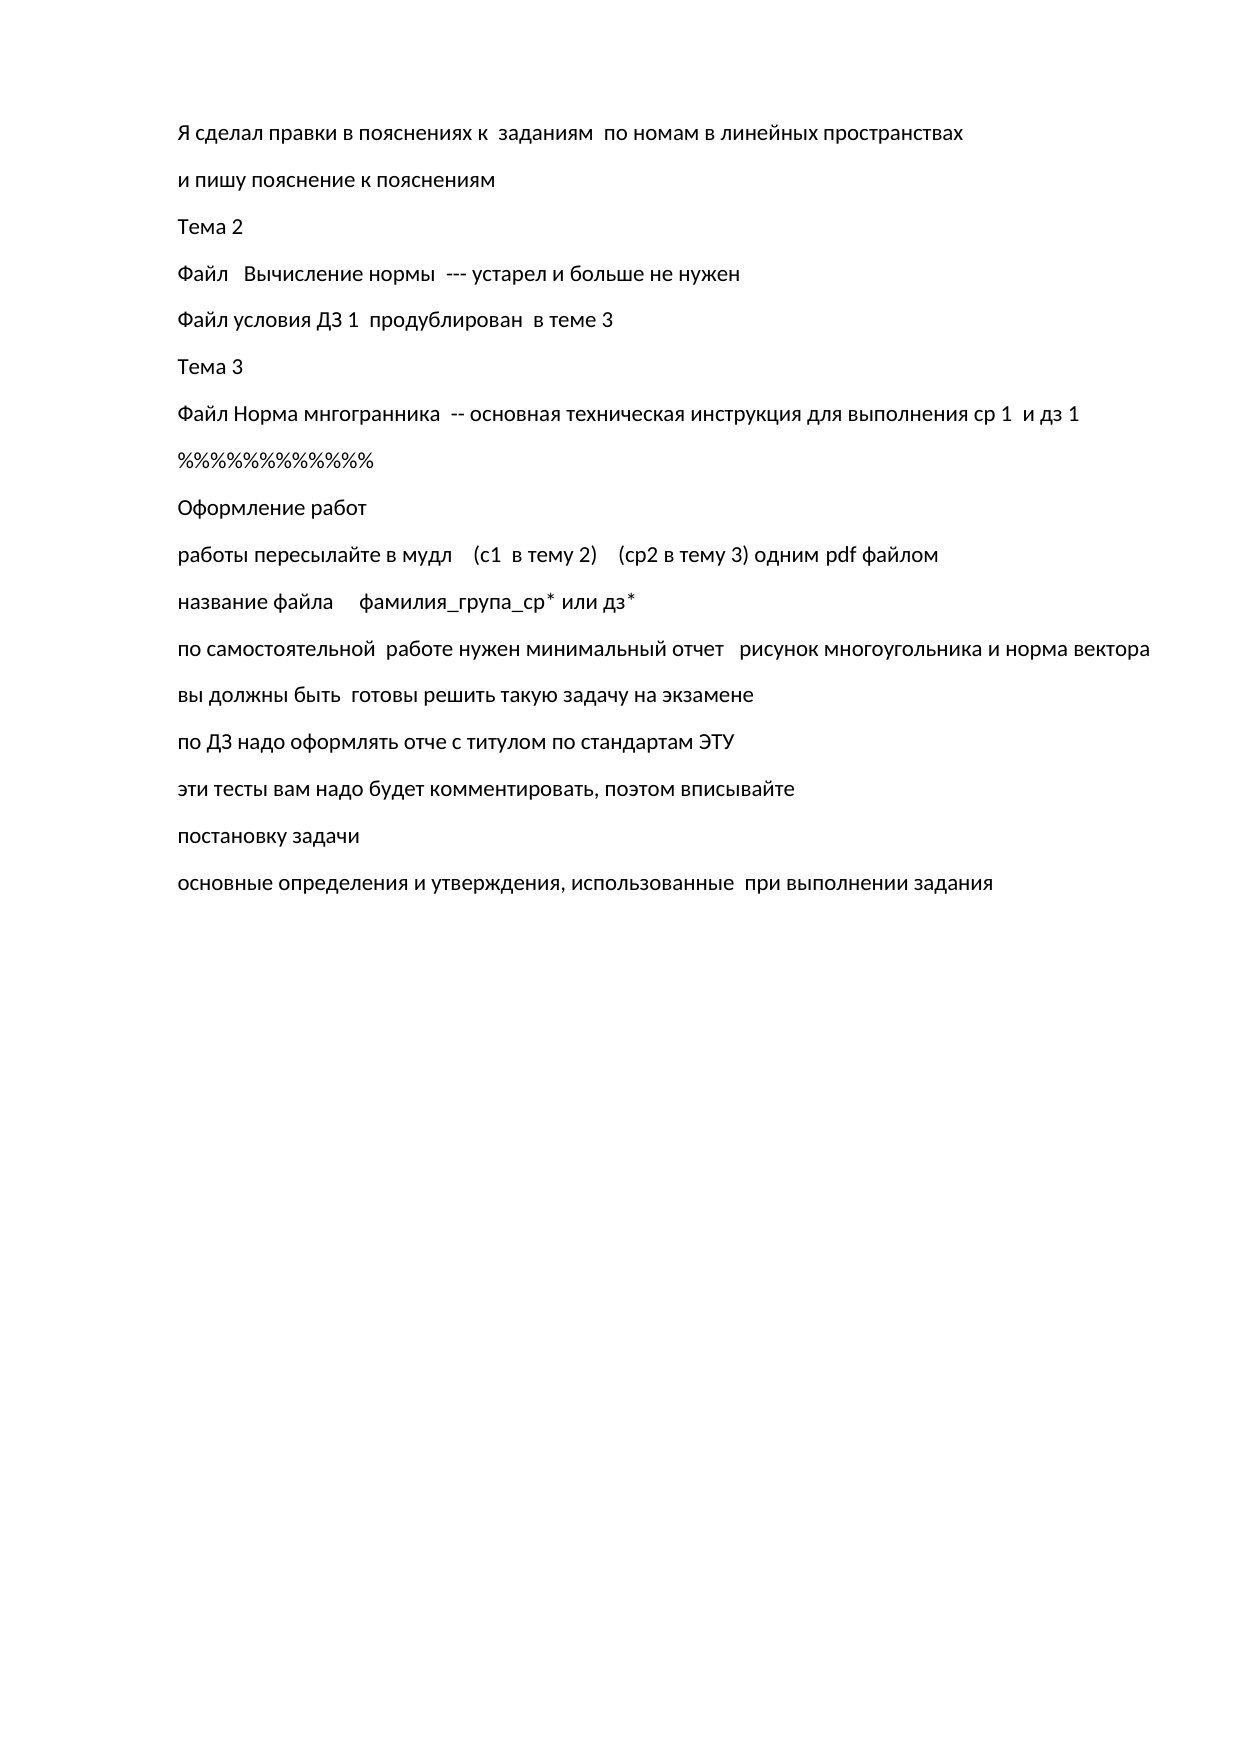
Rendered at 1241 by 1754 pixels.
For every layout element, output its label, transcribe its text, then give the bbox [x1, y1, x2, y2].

text Оформление работ [177, 493, 1152, 521]
text Файл Норма мнгогранника -- основная техническая инструкция для выполнения ср 1 и дз 1 [177, 399, 1152, 427]
text Файл Вычисление нормы --- устарел и больше не нужен [177, 259, 1152, 287]
text Тема 2 [177, 212, 1152, 240]
text название файла фамилия_група_ср* или дз* [177, 587, 1152, 615]
text %%%%%%%%%%%% [177, 446, 1152, 474]
text по ДЗ надо оформлять отче с титулом по стандартам ЭТУ [177, 727, 1152, 756]
text Я сделал правки в пояснениях к заданиям по номам в линейных пространствах [177, 118, 1152, 146]
text работы пересылайте в мудл (с1 в тему 2) (ср2 в тему 3) одним pdf файлом [177, 540, 1152, 568]
text вы должны быть готовы решить такую задачу на экзамене [177, 681, 1152, 709]
text Тема 3 [177, 352, 1152, 381]
text Файл условия ДЗ 1 продублирован в теме 3 [177, 306, 1152, 334]
text постановку задачи [177, 821, 1152, 849]
text по самостоятельной работе нужен минимальный отчет рисунок многоугольника и норма вектора [177, 634, 1152, 662]
text основные определения и утверждения, использованные при выполнении задания [177, 868, 1152, 896]
text эти тесты вам надо будет комментировать, поэтом вписывайте [177, 774, 1152, 802]
text и пишу пояснение к пояснениям [177, 165, 1152, 193]
